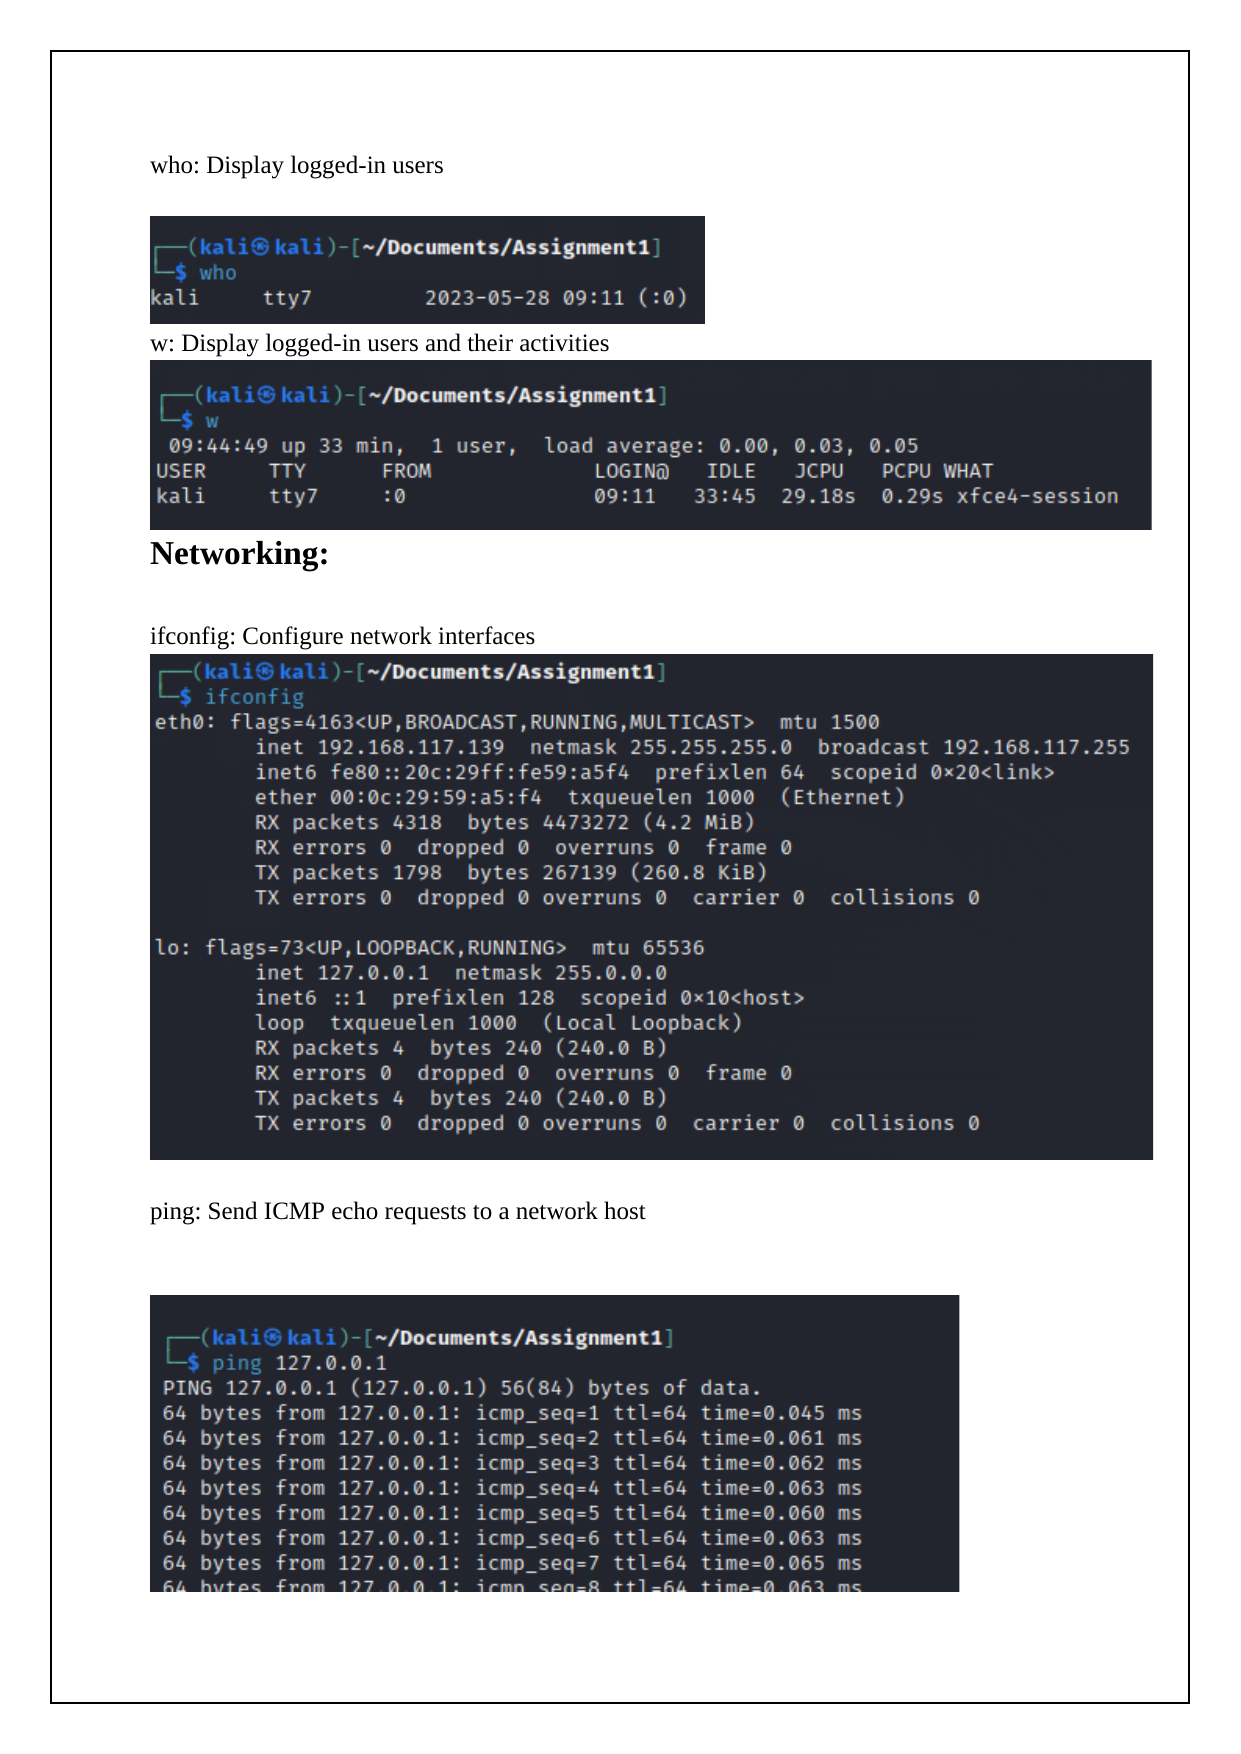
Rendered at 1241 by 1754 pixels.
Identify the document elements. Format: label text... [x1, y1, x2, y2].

picture [150, 360, 1152, 530]
text ping: Send ICMP echo requests to a network host [150, 1196, 1090, 1225]
text Networking: [150, 533, 1090, 572]
text who: Display logged-in users [150, 150, 1090, 179]
text ifconfig: Configure network interfaces [150, 621, 1090, 650]
picture [150, 654, 1154, 1160]
text w: Display logged-in users and their activities [150, 328, 1090, 356]
picture [150, 1295, 960, 1592]
picture [150, 216, 705, 324]
